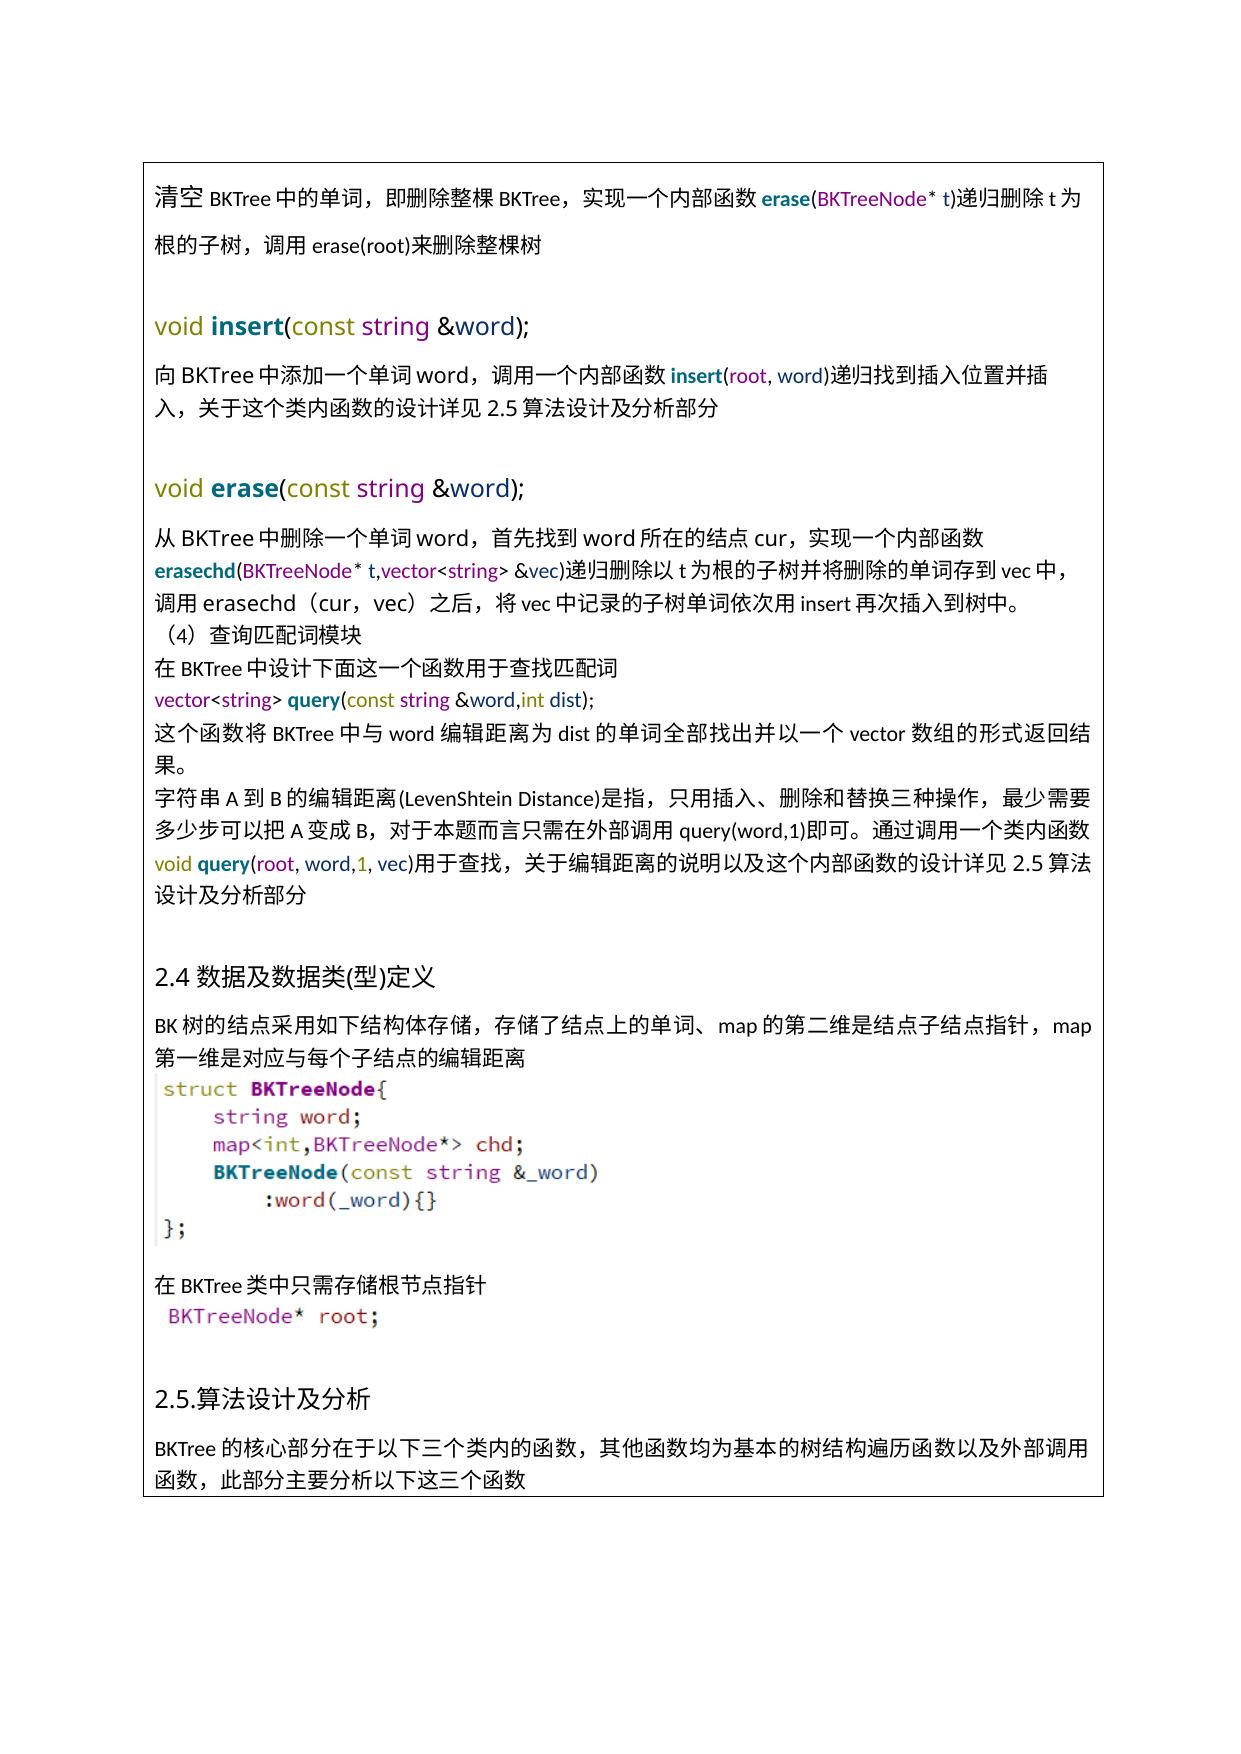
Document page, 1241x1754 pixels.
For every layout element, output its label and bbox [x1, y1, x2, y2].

picture [154, 1073, 642, 1246]
table_cell [144, 163, 1103, 1496]
picture [154, 1300, 417, 1335]
